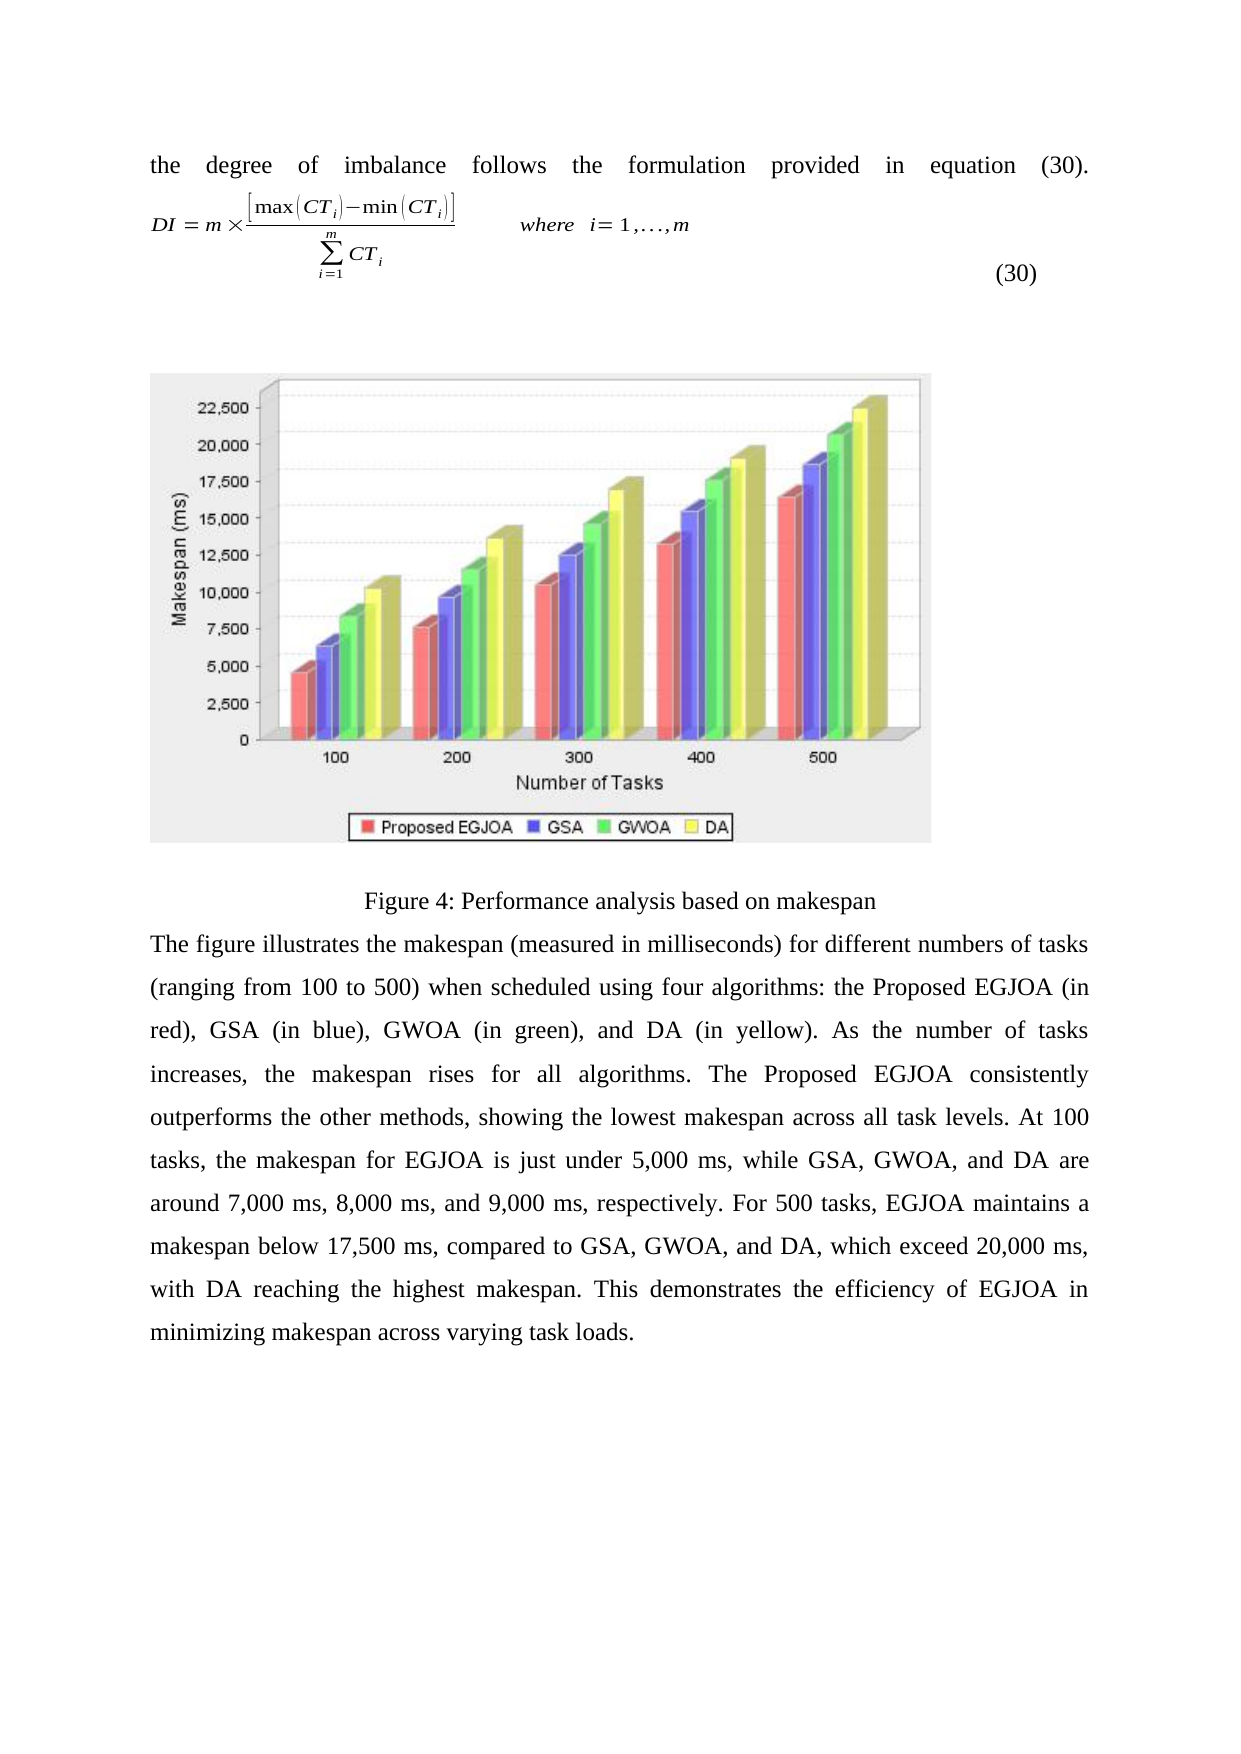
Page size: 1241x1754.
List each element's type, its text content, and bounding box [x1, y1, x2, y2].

picture [150, 373, 932, 843]
text The figure illustrates the makespan (measured in milliseconds) for different numbers of tasks (ranging from 100 to 500) when scheduled using four algorithms: the Proposed EGJOA (in red), GSA (in blue), GWOA (in green), and DA (in yellow). As the number of tasks increases, the makespan rises for all algorithms. The Proposed EGJOA consistently outperforms the other methods, showing the lowest makespan across all task levels. At 100 tasks, the makespan for EGJOA is just under 5,000 ms, while GSA, GWOA, and DA are around 7,000 ms, 8,000 ms, and 9,000 ms, respectively. For 500 tasks, EGJOA maintains a makespan below 17,500 ms, compared to GSA, GWOA, and DA, which exceed 20,000 ms, with DA reaching the highest makespan. This demonstrates the efficiency of EGJOA in minimizing makespan across varying task loads. [150, 929, 1090, 1346]
text Figure 4: Performance analysis based on makespan [150, 886, 1090, 915]
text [150, 150, 1090, 287]
